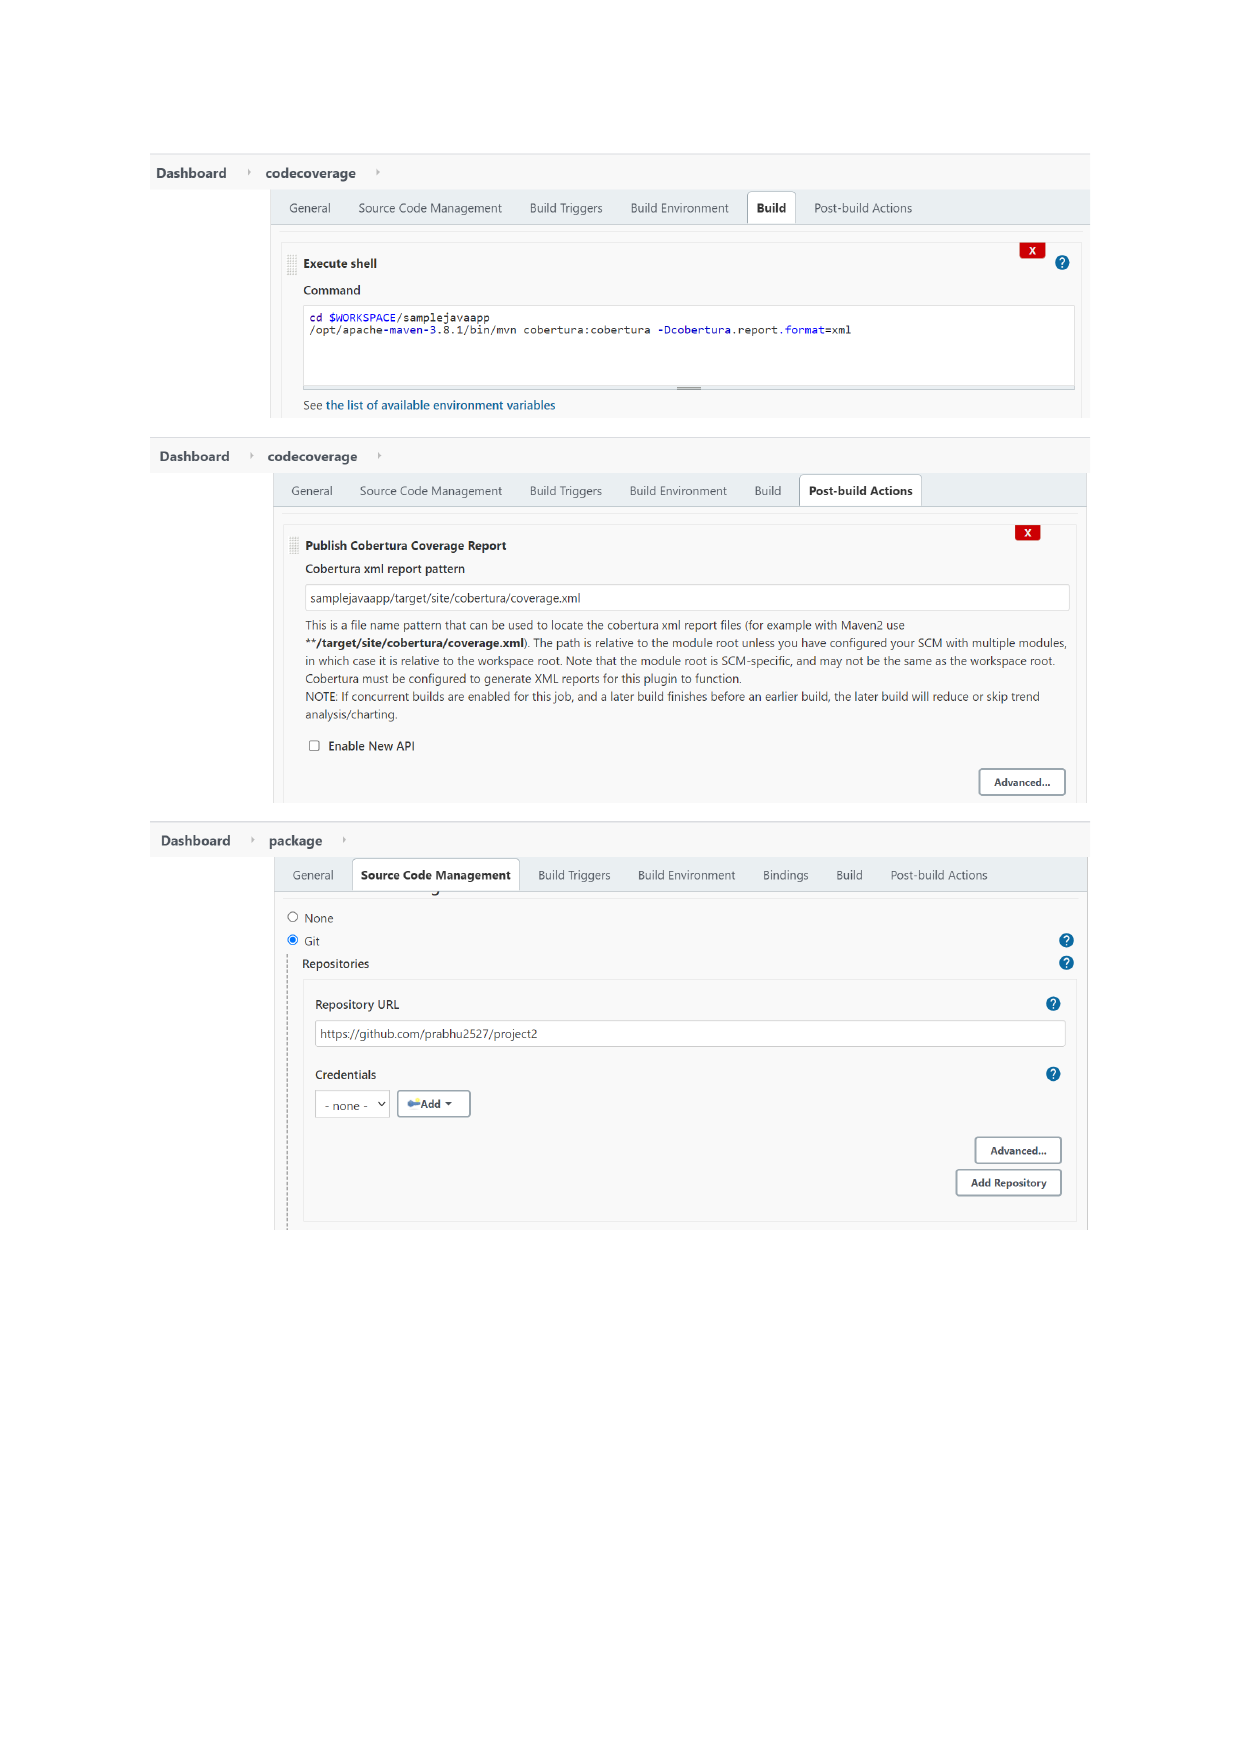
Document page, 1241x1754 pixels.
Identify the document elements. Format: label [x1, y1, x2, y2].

picture [150, 821, 1091, 1230]
picture [150, 436, 1091, 803]
picture [150, 150, 1091, 418]
